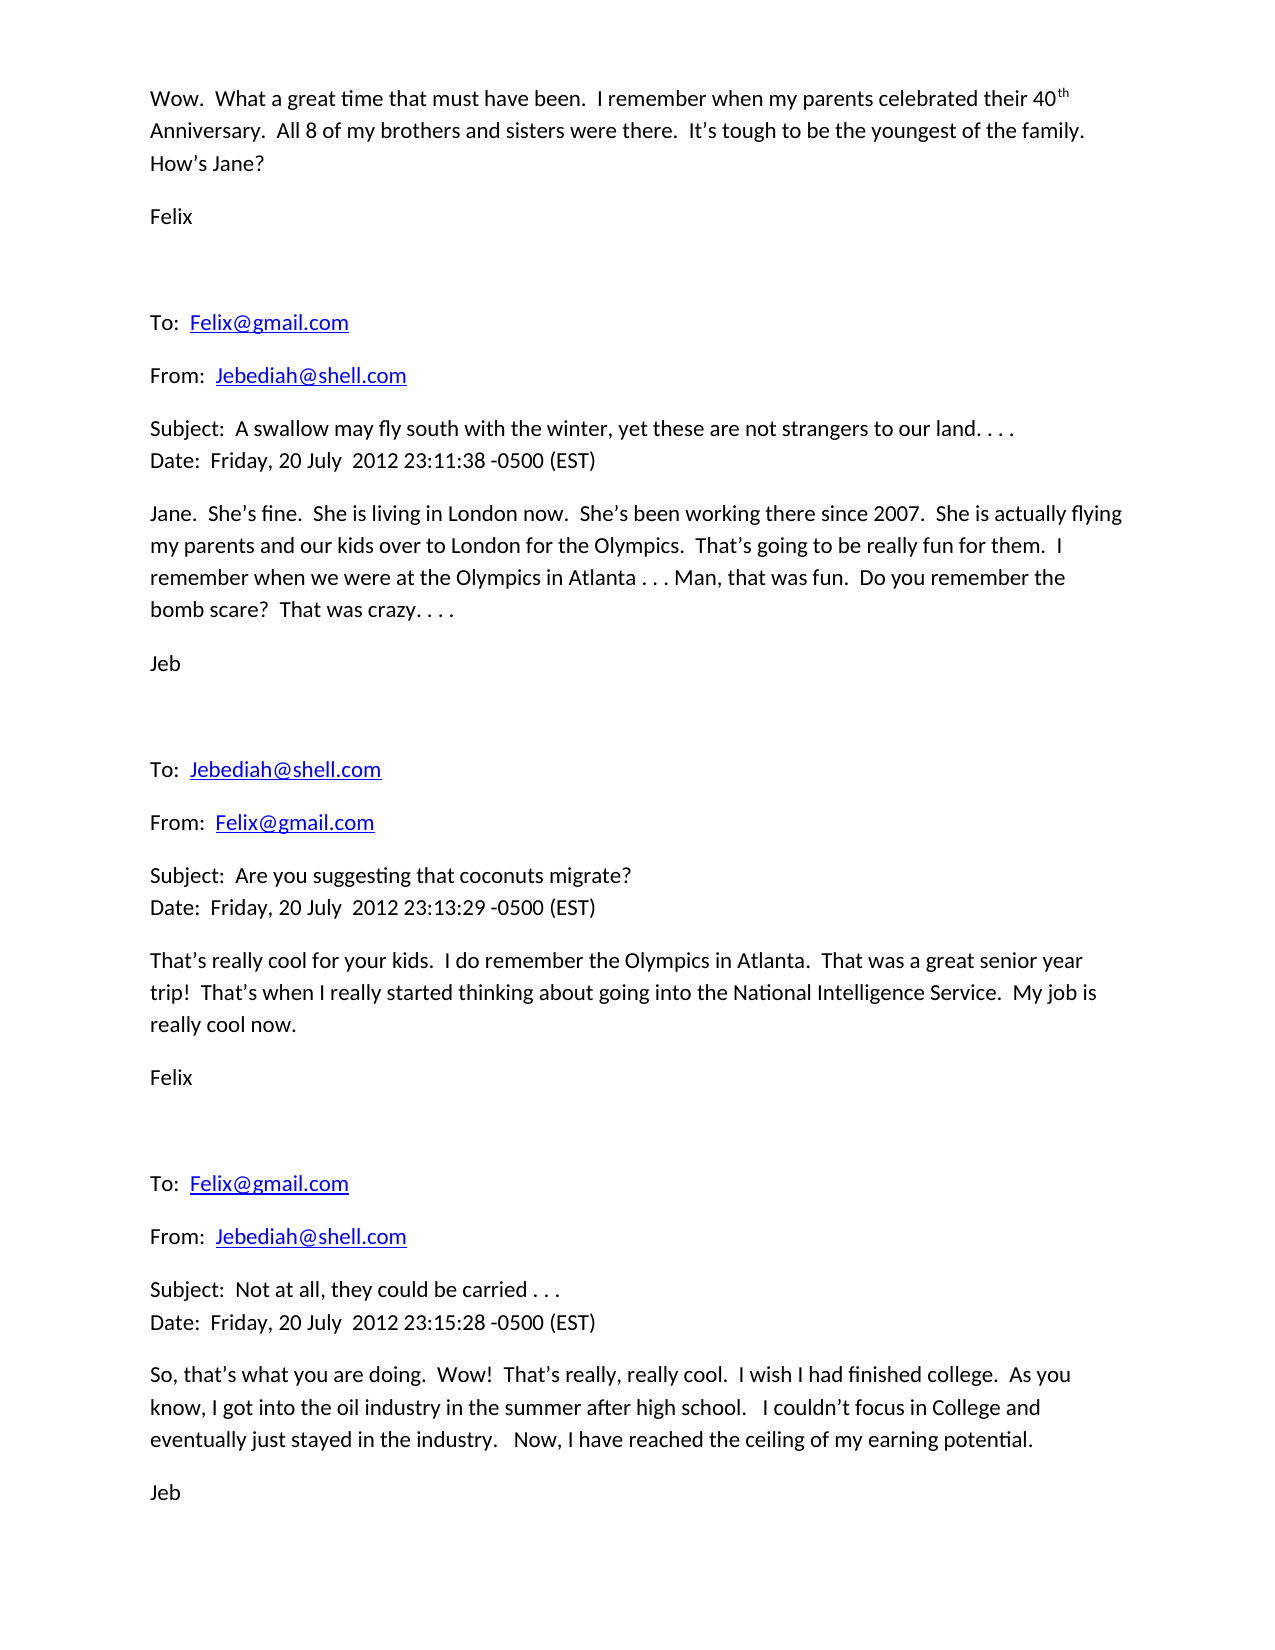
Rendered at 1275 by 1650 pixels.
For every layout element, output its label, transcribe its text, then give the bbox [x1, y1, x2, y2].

text From: Felix@gmail.com [150, 808, 1125, 836]
text Date: Friday, 20 July 2012 23:13:29 -0500 (EST) [150, 893, 1125, 921]
text To: Felix@gmail.com [150, 308, 1125, 336]
text To: Jebediah@shell.com [150, 755, 1125, 783]
text Subject: Not at all, they could be carried . . . [150, 1275, 1125, 1303]
text Jeb [150, 1478, 1125, 1506]
text Felix [150, 202, 1125, 230]
text That’s really cool for your kids. I do remember the Olympics in Atlanta. That was a great senior year trip! That’s when I really started thinking about going into the National Intelligence Service. My job is really cool now. [150, 946, 1125, 1038]
text Subject: A swallow may fly south with the winter, yet these are not strangers to our land. . . . [150, 414, 1125, 442]
text So, that’s what you are doing. Wow! That’s really, really cool. I wish I had finished college. As you know, I got into the oil industry in the summer after high school. I couldn’t focus in College and eventually just stayed in the industry. Now, I have reached the ceiling of my earning potential. [150, 1361, 1125, 1453]
text Date: Friday, 20 July 2012 23:15:28 -0500 (EST) [150, 1308, 1125, 1336]
text From: Jebediah@shell.com [150, 361, 1125, 389]
text Wow. What a great time that must have been. I remember when my parents celebrated their 40th Anniversary. All 8 of my brothers and sisters were there. It’s tough to be the youngest of the family. How’s Jane? [150, 84, 1125, 177]
text Jeb [150, 649, 1125, 677]
text Jane. She’s fine. She is living in London now. She’s been working there since 2007. She is actually flying my parents and our kids over to London for the Olympics. That’s going to be really fun for them. I remember when we were at the Olympics in Atlanta . . . Man, that was fun. Do you remember the bomb scare? That was crazy. . . . [150, 499, 1125, 624]
text Subject: Are you suggesting that coconuts migrate? [150, 861, 1125, 889]
text To: Felix@gmail.com [150, 1169, 1125, 1197]
text Felix [150, 1063, 1125, 1091]
text From: Jebediah@shell.com [150, 1222, 1125, 1250]
text Date: Friday, 20 July 2012 23:11:38 -0500 (EST) [150, 446, 1125, 474]
